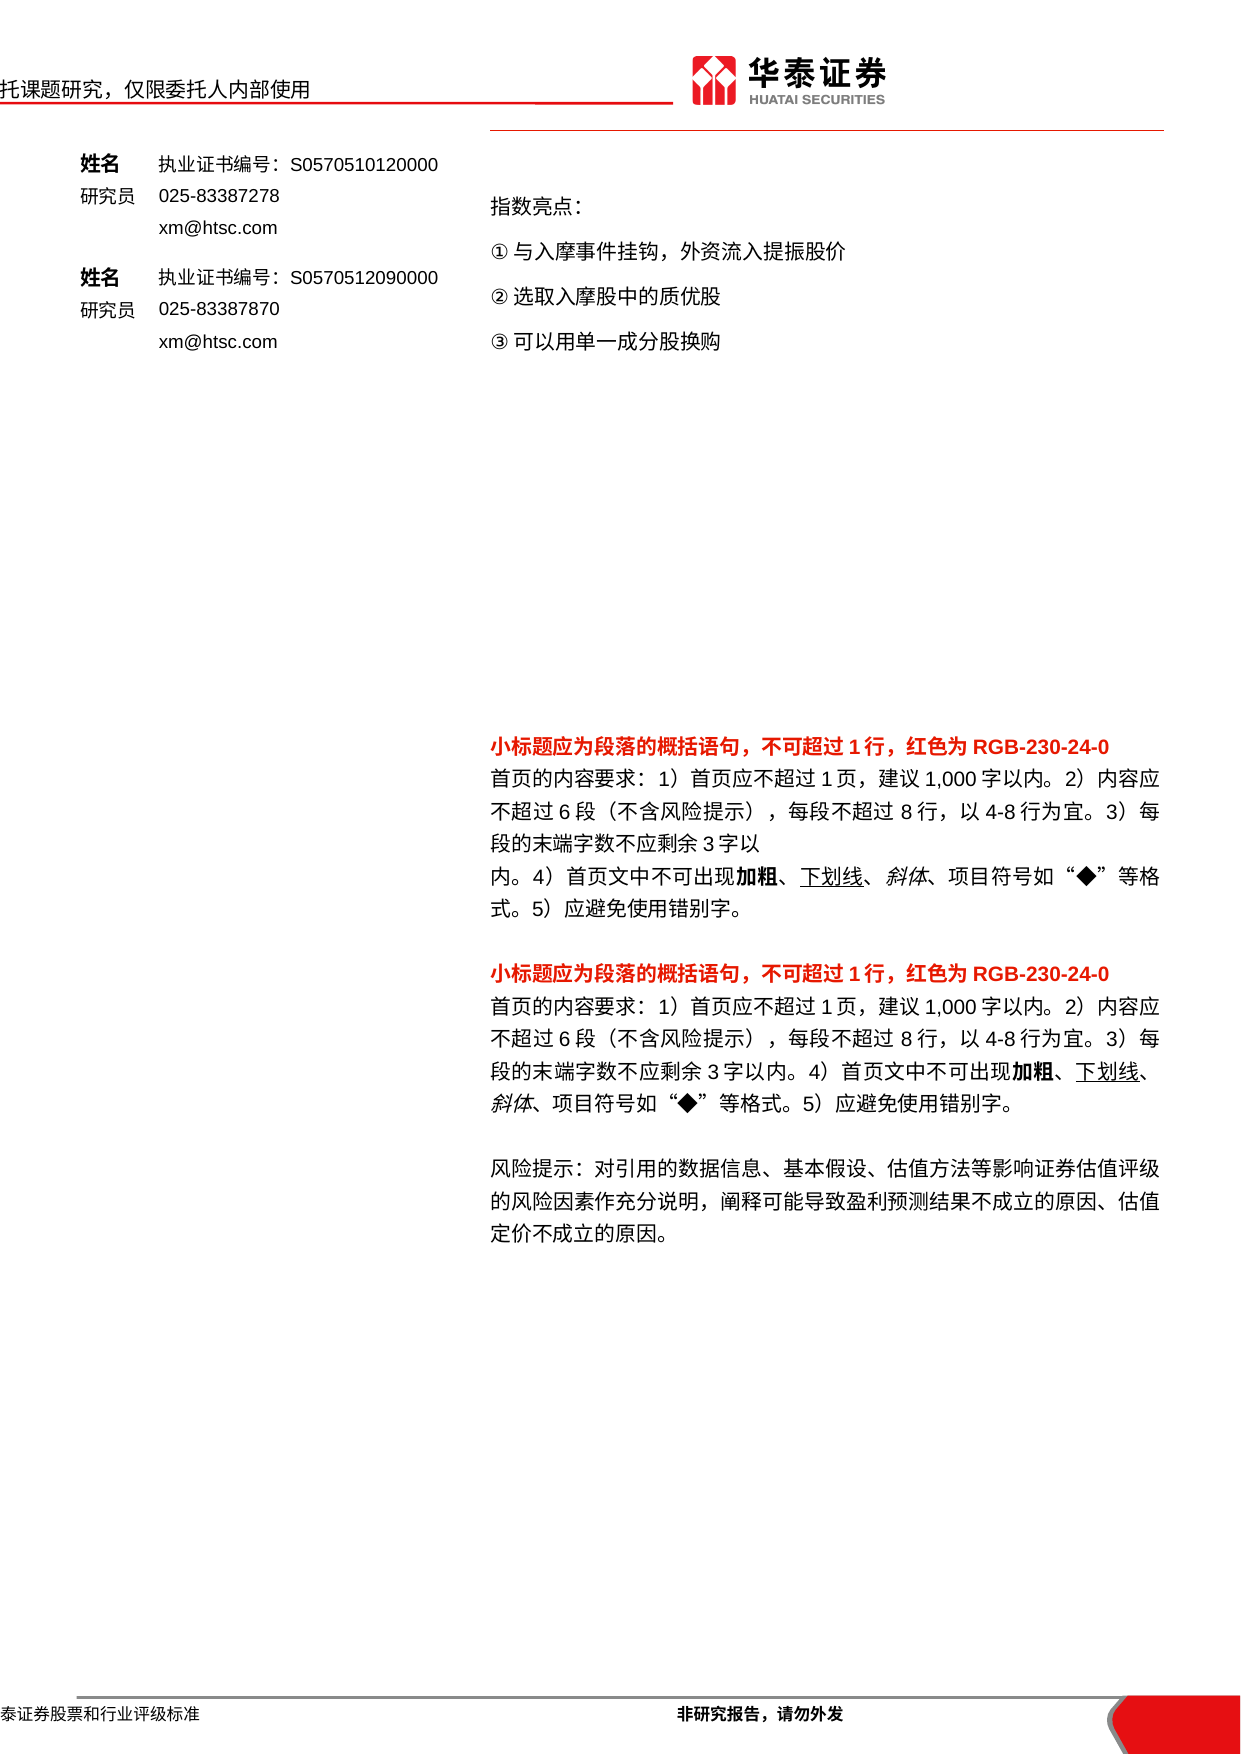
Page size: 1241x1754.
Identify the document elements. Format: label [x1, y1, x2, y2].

table_cell [490, 131, 1163, 1484]
picture [692, 56, 886, 105]
